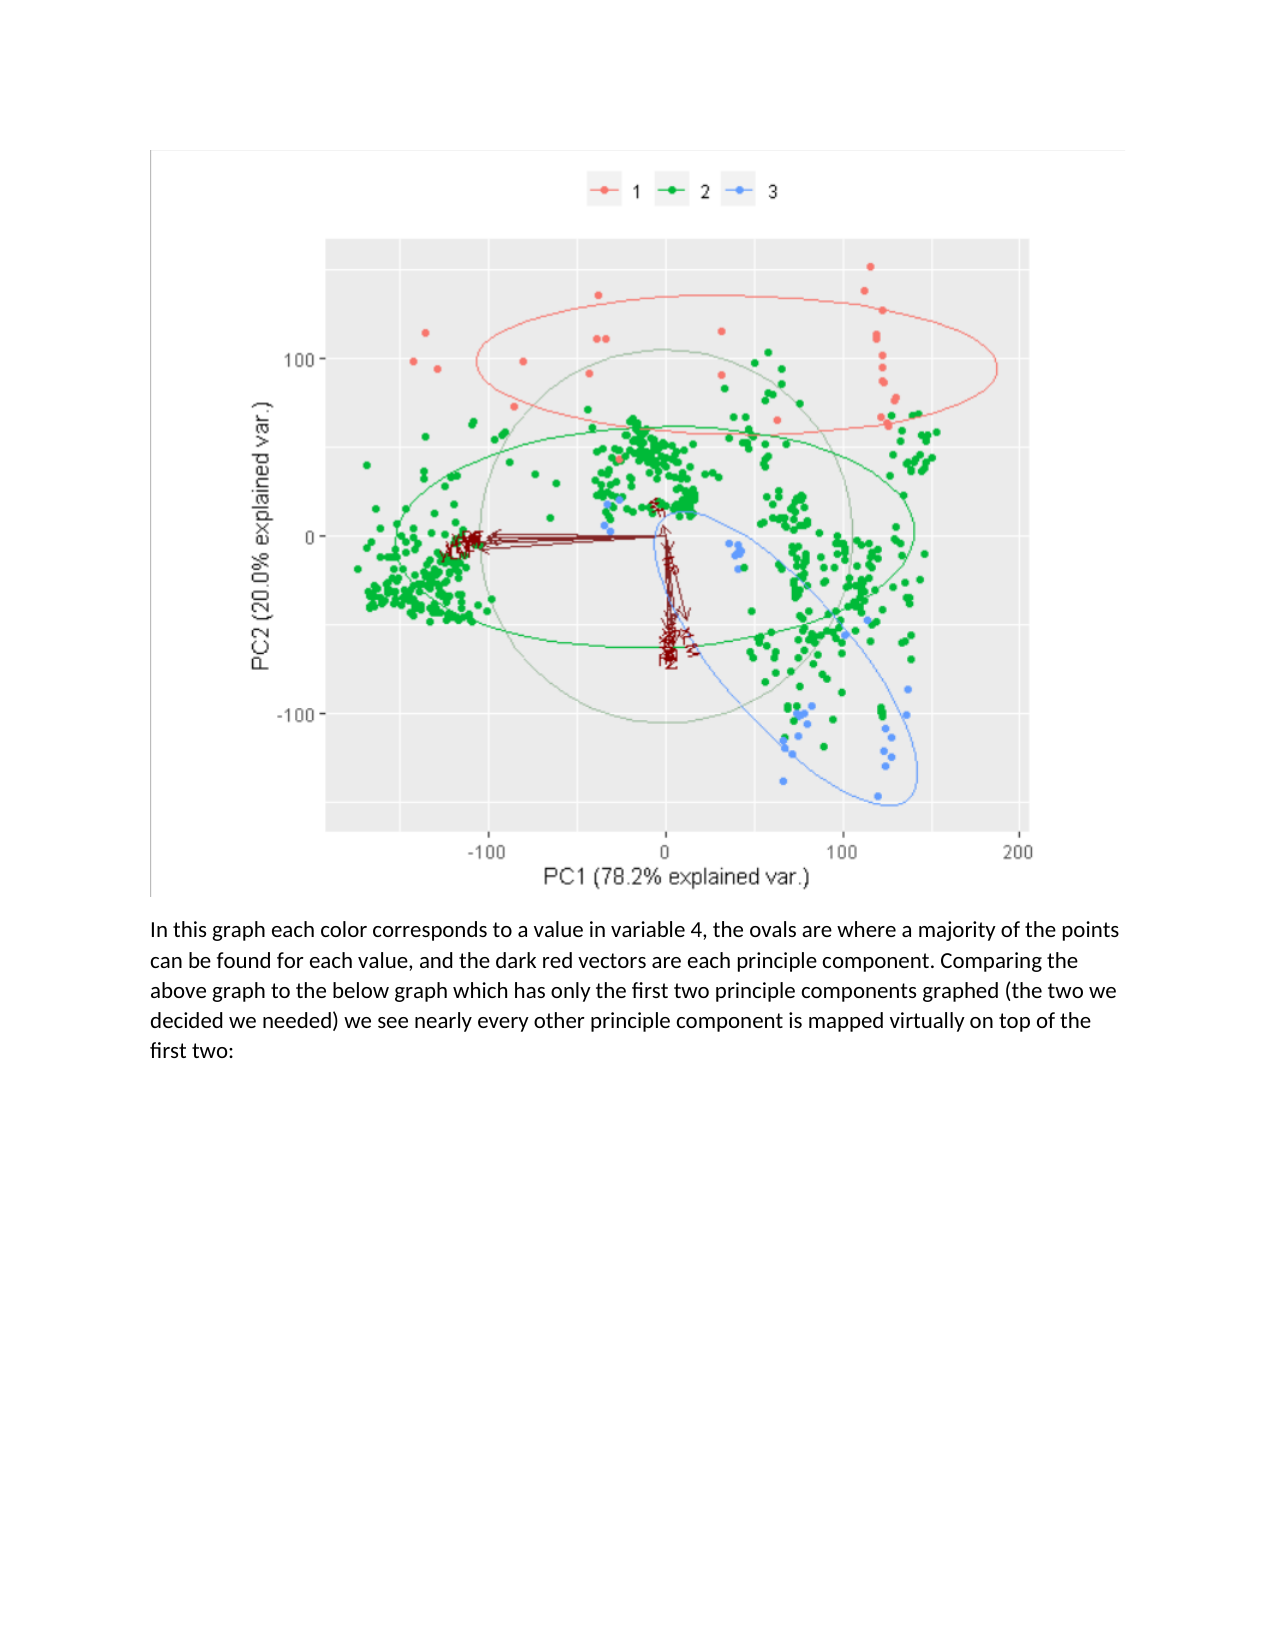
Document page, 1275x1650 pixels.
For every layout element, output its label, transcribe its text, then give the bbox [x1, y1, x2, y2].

picture [150, 150, 1125, 897]
text In this graph each color corresponds to a value in variable 4, the ovals are where a majority of the points can be found for each value, and the dark red vectors are each principle component. Comparing the above graph to the below graph which has only the first two principle components graphed (the two we decided we needed) we see nearly every other principle component is mapped virtually on top of the first two: [150, 916, 1125, 1064]
